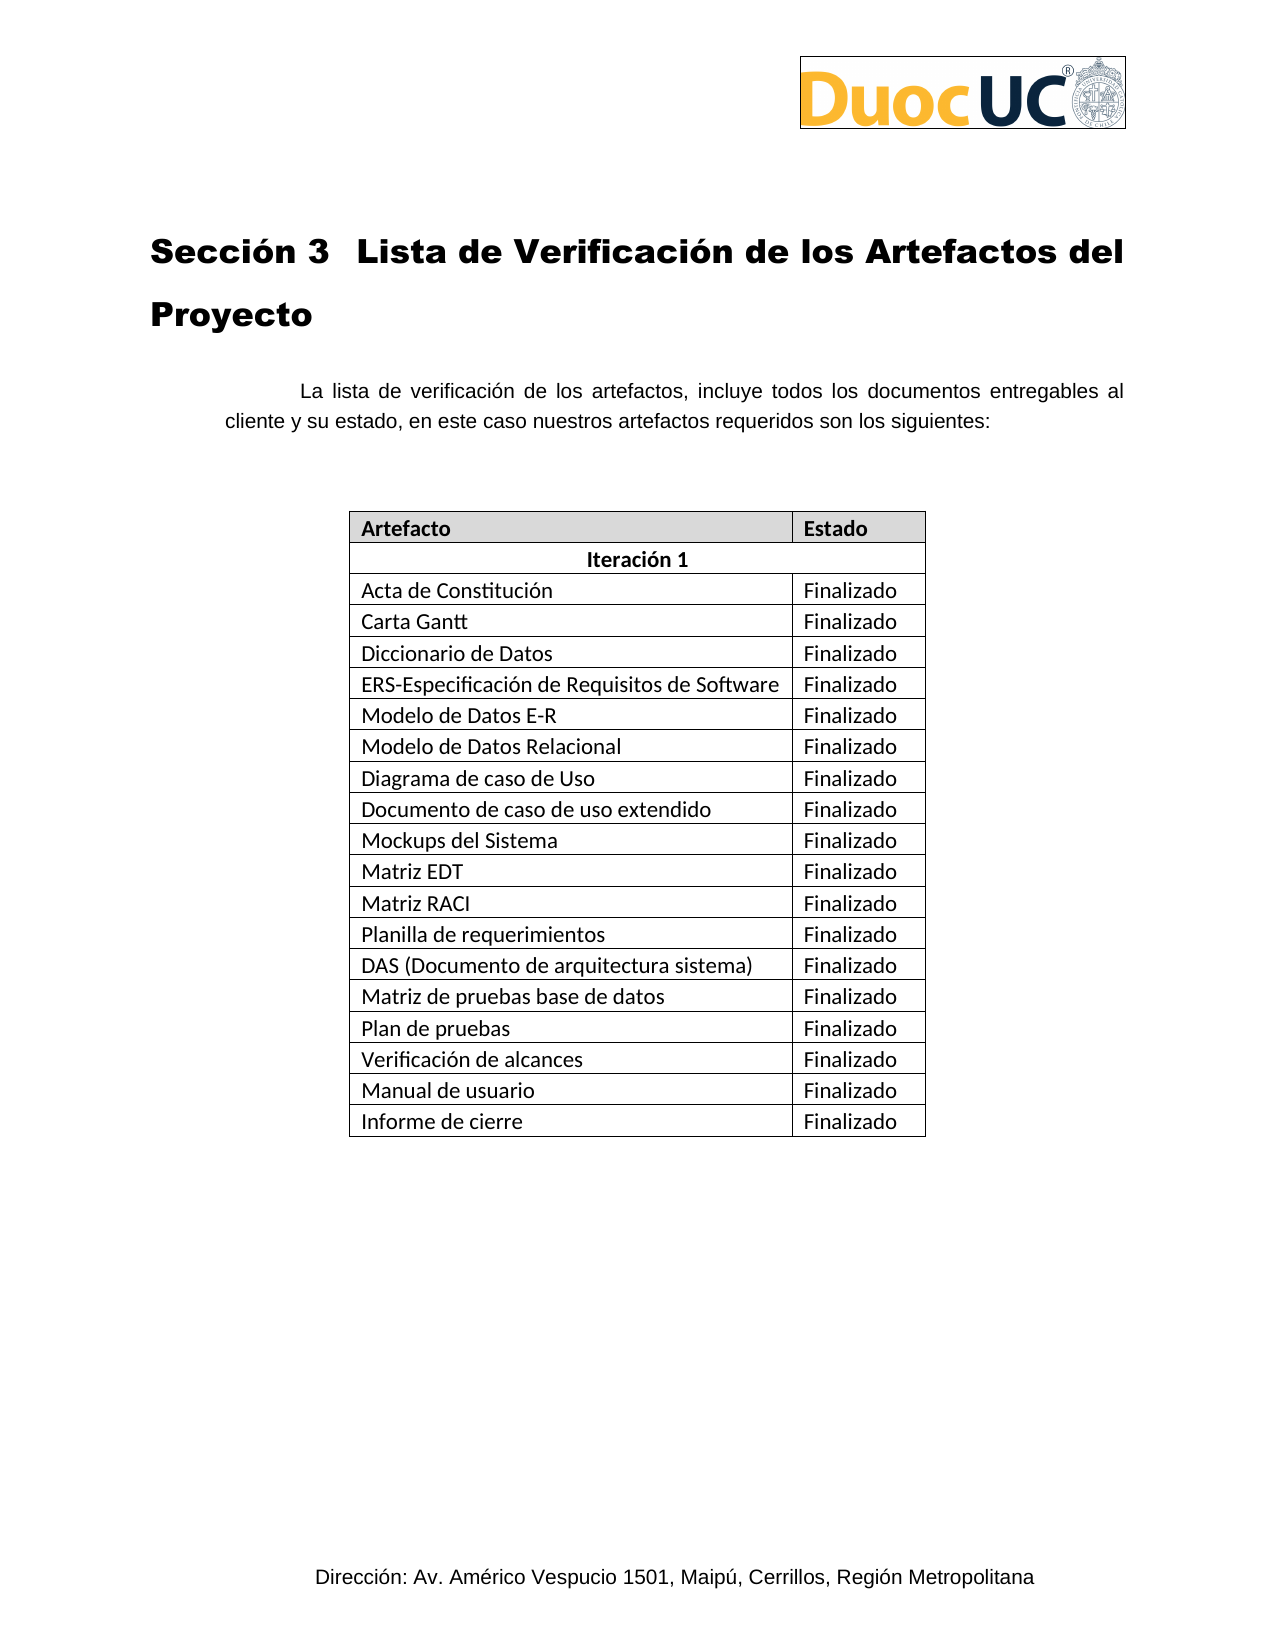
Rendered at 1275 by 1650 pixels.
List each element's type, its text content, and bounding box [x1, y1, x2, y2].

table_cell Finalizado [793, 980, 925, 1011]
table_cell Finalizado [793, 637, 925, 667]
text Sección 3 Lista de Verificación de los Artefactos del Proyecto [150, 233, 1125, 333]
table_cell Matriz de pruebas base de datos [350, 980, 792, 1011]
table_cell Carta Gantt [350, 605, 792, 636]
table_cell Finalizado [793, 1074, 925, 1104]
table_cell Mockups del Sistema [350, 824, 792, 854]
table_cell Finalizado [793, 699, 925, 729]
table_cell Finalizado [793, 824, 925, 854]
table_cell Modelo de Datos E-R [350, 699, 792, 729]
table_cell Matriz EDT [350, 855, 792, 886]
table_cell Plan de pruebas [350, 1012, 792, 1042]
table_cell Matriz RACI [350, 887, 792, 917]
picture [801, 57, 1125, 128]
table_cell Finalizado [793, 668, 925, 698]
table_cell Finalizado [793, 730, 925, 761]
table_cell Finalizado [793, 793, 925, 823]
table_cell Documento de caso de uso extendido [350, 793, 792, 823]
table_cell Iteración 1 [350, 543, 925, 573]
table_header Estado [793, 512, 925, 542]
table_cell Modelo de Datos Relacional [350, 730, 792, 761]
text La lista de verificación de los artefactos, incluye todos los documentos entregables al cliente y su estado, en este caso nuestros artefactos requeridos son los siguientes: [225, 379, 1125, 433]
table_cell DAS (Documento de arquitectura sistema) [350, 949, 792, 979]
table_cell Finalizado [793, 1043, 925, 1073]
table_cell Finalizado [793, 1105, 925, 1136]
table_cell Finalizado [793, 855, 925, 886]
table_cell Diagrama de caso de Uso [350, 762, 792, 792]
table_cell Planilla de requerimientos [350, 918, 792, 948]
table_cell Verificación de alcances [350, 1043, 792, 1073]
table_cell Finalizado [793, 762, 925, 792]
table_header Artefacto [350, 512, 792, 542]
table_cell ERS-Especificación de Requisitos de Software [350, 668, 792, 698]
table_cell Acta de Constitución [350, 574, 792, 604]
table_cell Finalizado [793, 574, 925, 604]
table_cell Manual de usuario [350, 1074, 792, 1104]
table_cell Finalizado [793, 949, 925, 979]
table_cell Finalizado [793, 605, 925, 636]
table_cell Diccionario de Datos [350, 637, 792, 667]
table_cell Finalizado [793, 887, 925, 917]
table_cell Informe de cierre [350, 1105, 792, 1136]
table_cell Finalizado [793, 1012, 925, 1042]
table_cell Finalizado [793, 918, 925, 948]
